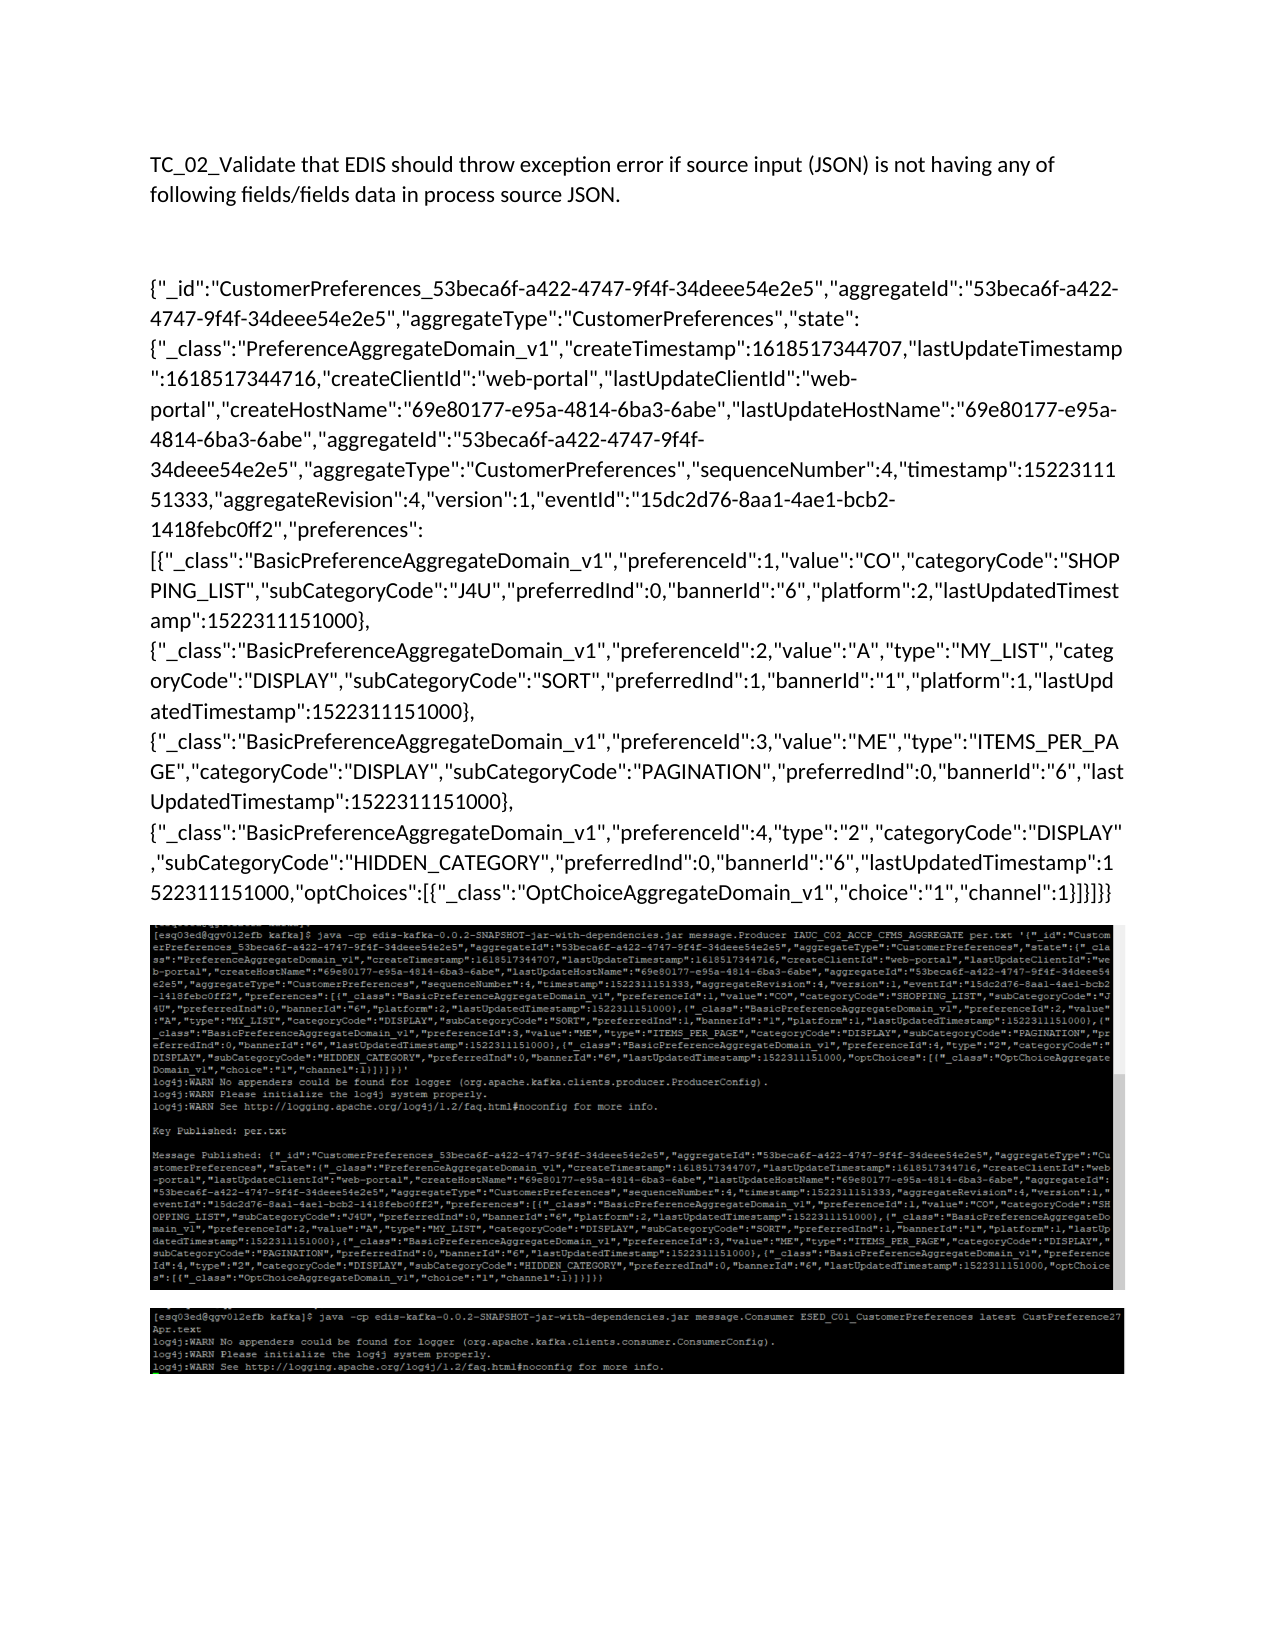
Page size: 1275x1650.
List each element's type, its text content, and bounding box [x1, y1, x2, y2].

picture [150, 1308, 1125, 1374]
text {"_id":"CustomerPreferences_53beca6f-a422-4747-9f4f-34deee54e2e5","aggregateId":"53beca6f-a422-4747-9f4f-34deee54e2e5","aggregateType":"CustomerPreferences","state":{"_class":"PreferenceAggregateDomain_v1","createTimestamp":1618517344707,"lastUpdateTimestamp":1618517344716,"createClientId":"web-portal","lastUpdateClientId":"web-portal","createHostName":"69e80177-e95a-4814-6ba3-6abe","lastUpdateHostName":"69e80177-e95a-4814-6ba3-6abe","aggregateId":"53beca6f-a422-4747-9f4f-34deee54e2e5","aggregateType":"CustomerPreferences","sequenceNumber":4,"timestamp":1522311151333,"aggregateRevision":4,"version":1,"eventId":"15dc2d76-8aa1-4ae1-bcb2-1418febc0ff2","preferences":[{"_class":"BasicPreferenceAggregateDomain_v1","preferenceId":1,"value":"CO","categoryCode":"SHOPPING_LIST","subCategoryCode":"J4U","preferredInd":0,"bannerId":"6","platform":2,"lastUpdatedTimestamp":1522311151000},{"_class":"BasicPreferenceAggregateDomain_v1","preferenceId":2,"value":"A","type":"MY_LIST","categoryCode":"DISPLAY","subCategoryCode":"SORT","preferredInd":1,"bannerId":"1","platform":1,"lastUpdatedTimestamp":1522311151000},{"_class":"BasicPreferenceAggregateDomain_v1","preferenceId":3,"value":"ME","type":"ITEMS_PER_PAGE","categoryCode":"DISPLAY","subCategoryCode":"PAGINATION","preferredInd":0,"bannerId":"6","lastUpdatedTimestamp":1522311151000},{"_class":"BasicPreferenceAggregateDomain_v1","preferenceId":4,"type":"2","categoryCode":"DISPLAY","subCategoryCode":"HIDDEN_CATEGORY","preferredInd":0,"bannerId":"6","lastUpdatedTimestamp":1522311151000,"optChoices":[{"_class":"OptChoiceAggregateDomain_v1","choice":"1","channel":1}]}]}} [150, 274, 1125, 906]
text TC_02_Validate that EDIS should throw exception error if source input (JSON) is not having any of following fields/fields data in process source JSON. [150, 150, 1125, 208]
picture [150, 925, 1125, 1290]
